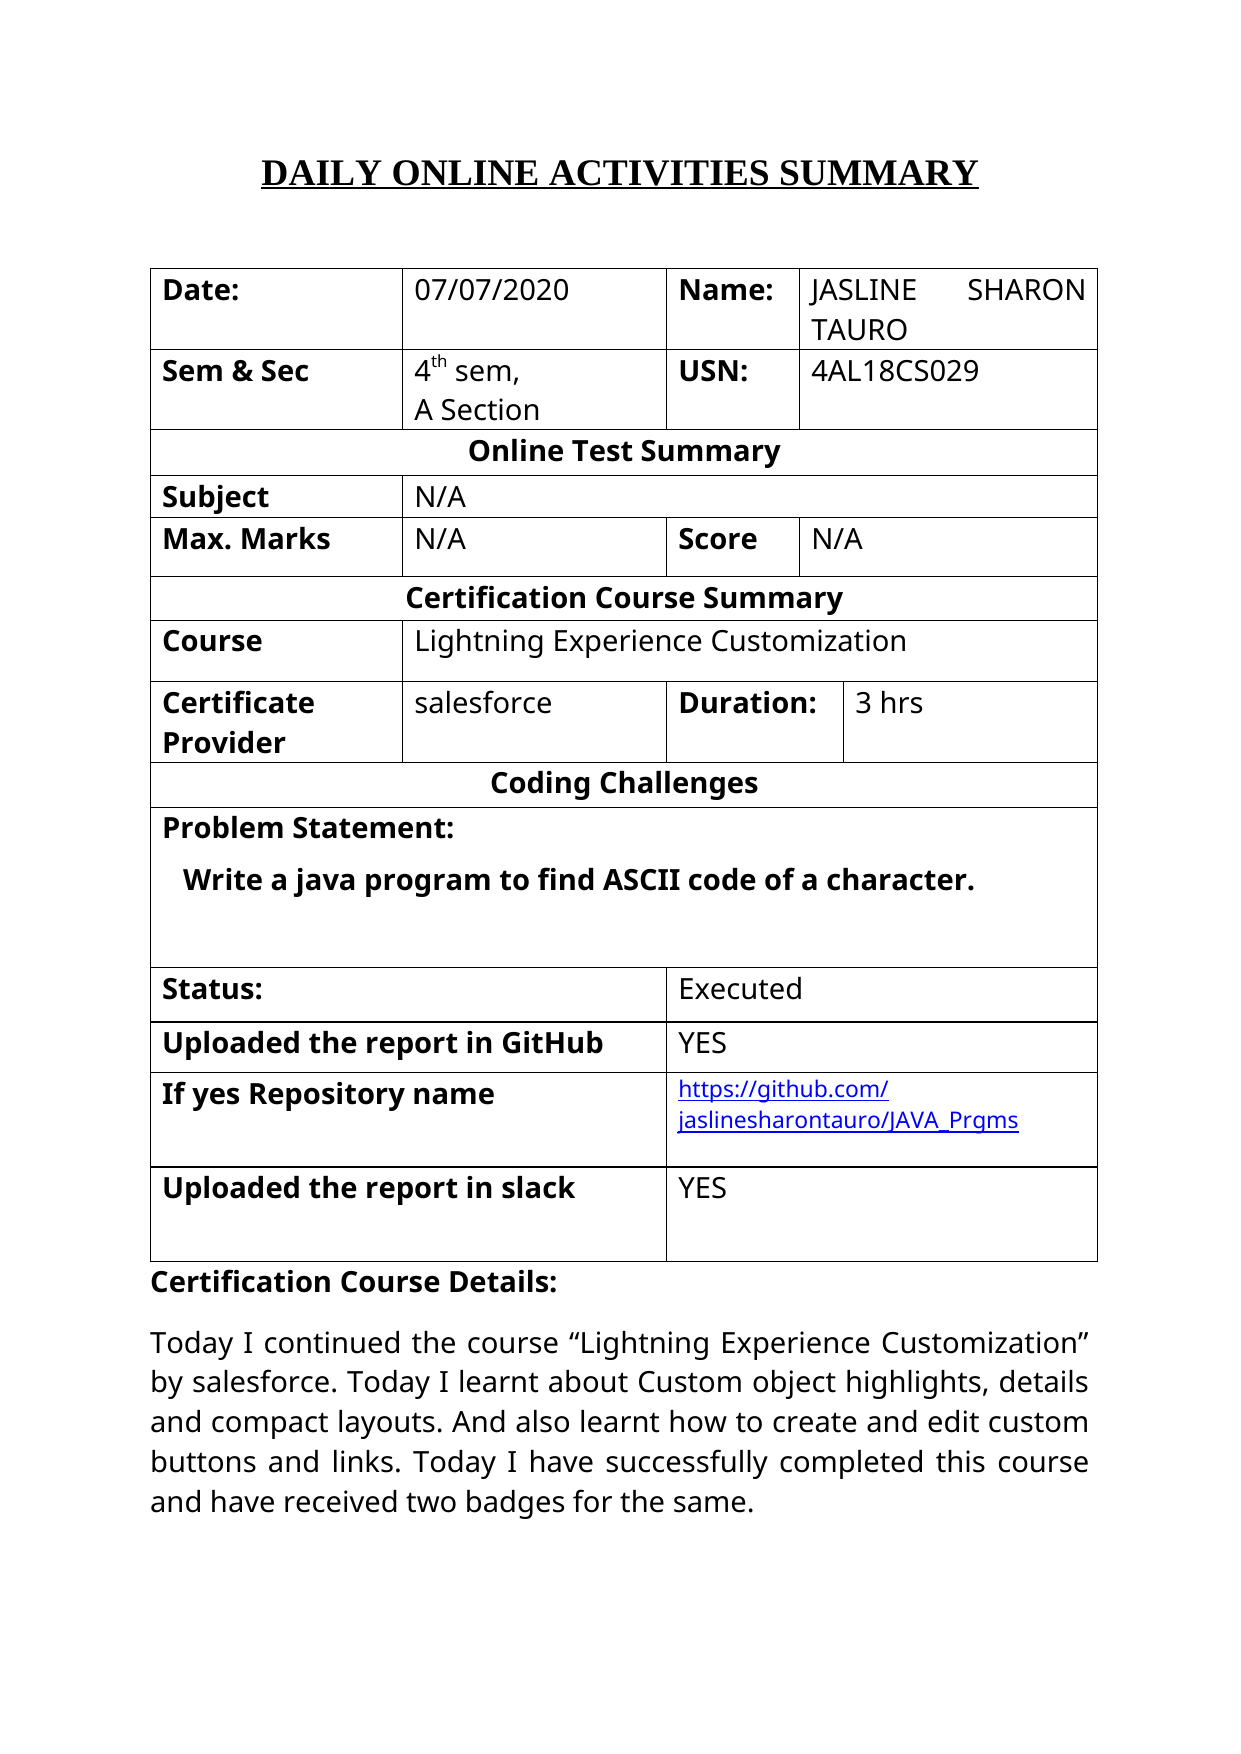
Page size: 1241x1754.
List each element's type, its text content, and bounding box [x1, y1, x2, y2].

table_cell Sem & Sec [151, 350, 402, 429]
table_cell Lightning Experience Customization [403, 621, 1097, 681]
table_cell Certificate Provider [151, 682, 402, 762]
table_cell YES [667, 1023, 1097, 1072]
table_cell https://github.com/jaslinesharontauro/JAVA_Prgms [667, 1073, 1097, 1166]
table_header 07/07/2020 [403, 269, 666, 349]
table_header JASLINE SHARON TAURO [800, 269, 1097, 349]
table_cell Coding Challenges [151, 763, 1097, 807]
table_cell 3 hrs [844, 682, 1097, 762]
table_cell Course [151, 621, 402, 681]
table_cell Certification Course Summary [151, 577, 1097, 620]
table_cell Subject [151, 476, 402, 517]
table_cell If yes Repository name [151, 1073, 666, 1166]
table_cell Executed [667, 968, 1097, 1021]
table_cell Score [667, 518, 799, 576]
table_cell Uploaded the report in slack [151, 1168, 666, 1261]
table_cell Duration: [667, 682, 843, 762]
text Certification Course Details: [150, 1262, 1090, 1301]
table_header Name: [667, 269, 799, 349]
text DAILY ONLINE ACTIVITIES SUMMARY [150, 150, 1090, 193]
table_cell Status: [151, 968, 666, 1021]
table_cell Max. Marks [151, 518, 402, 576]
table_cell Online Test Summary [151, 430, 1097, 475]
table_cell N/A [403, 518, 666, 576]
table_header Date: [151, 269, 402, 349]
table_cell 4AL18CS029 [800, 350, 1097, 429]
table_cell USN: [667, 350, 799, 429]
table_cell N/A [403, 476, 1097, 517]
table_cell salesforce [403, 682, 666, 762]
table_cell YES [667, 1168, 1097, 1261]
text Today I continued the course “Lightning Experience Customization” by salesforce. Today I learnt about Custom object highlights, details and compact layouts. And also learnt how to create and edit custom buttons and links. Today I have successfully completed this course and have received two badges for the same. [150, 1322, 1090, 1521]
table_cell N/A [800, 518, 1097, 576]
table_cell Problem Statement: Write a java program to find ASCII code of a character. [151, 808, 1097, 967]
table_cell Uploaded the report in GitHub [151, 1023, 666, 1072]
table_cell 4th sem, A Section [403, 350, 666, 429]
